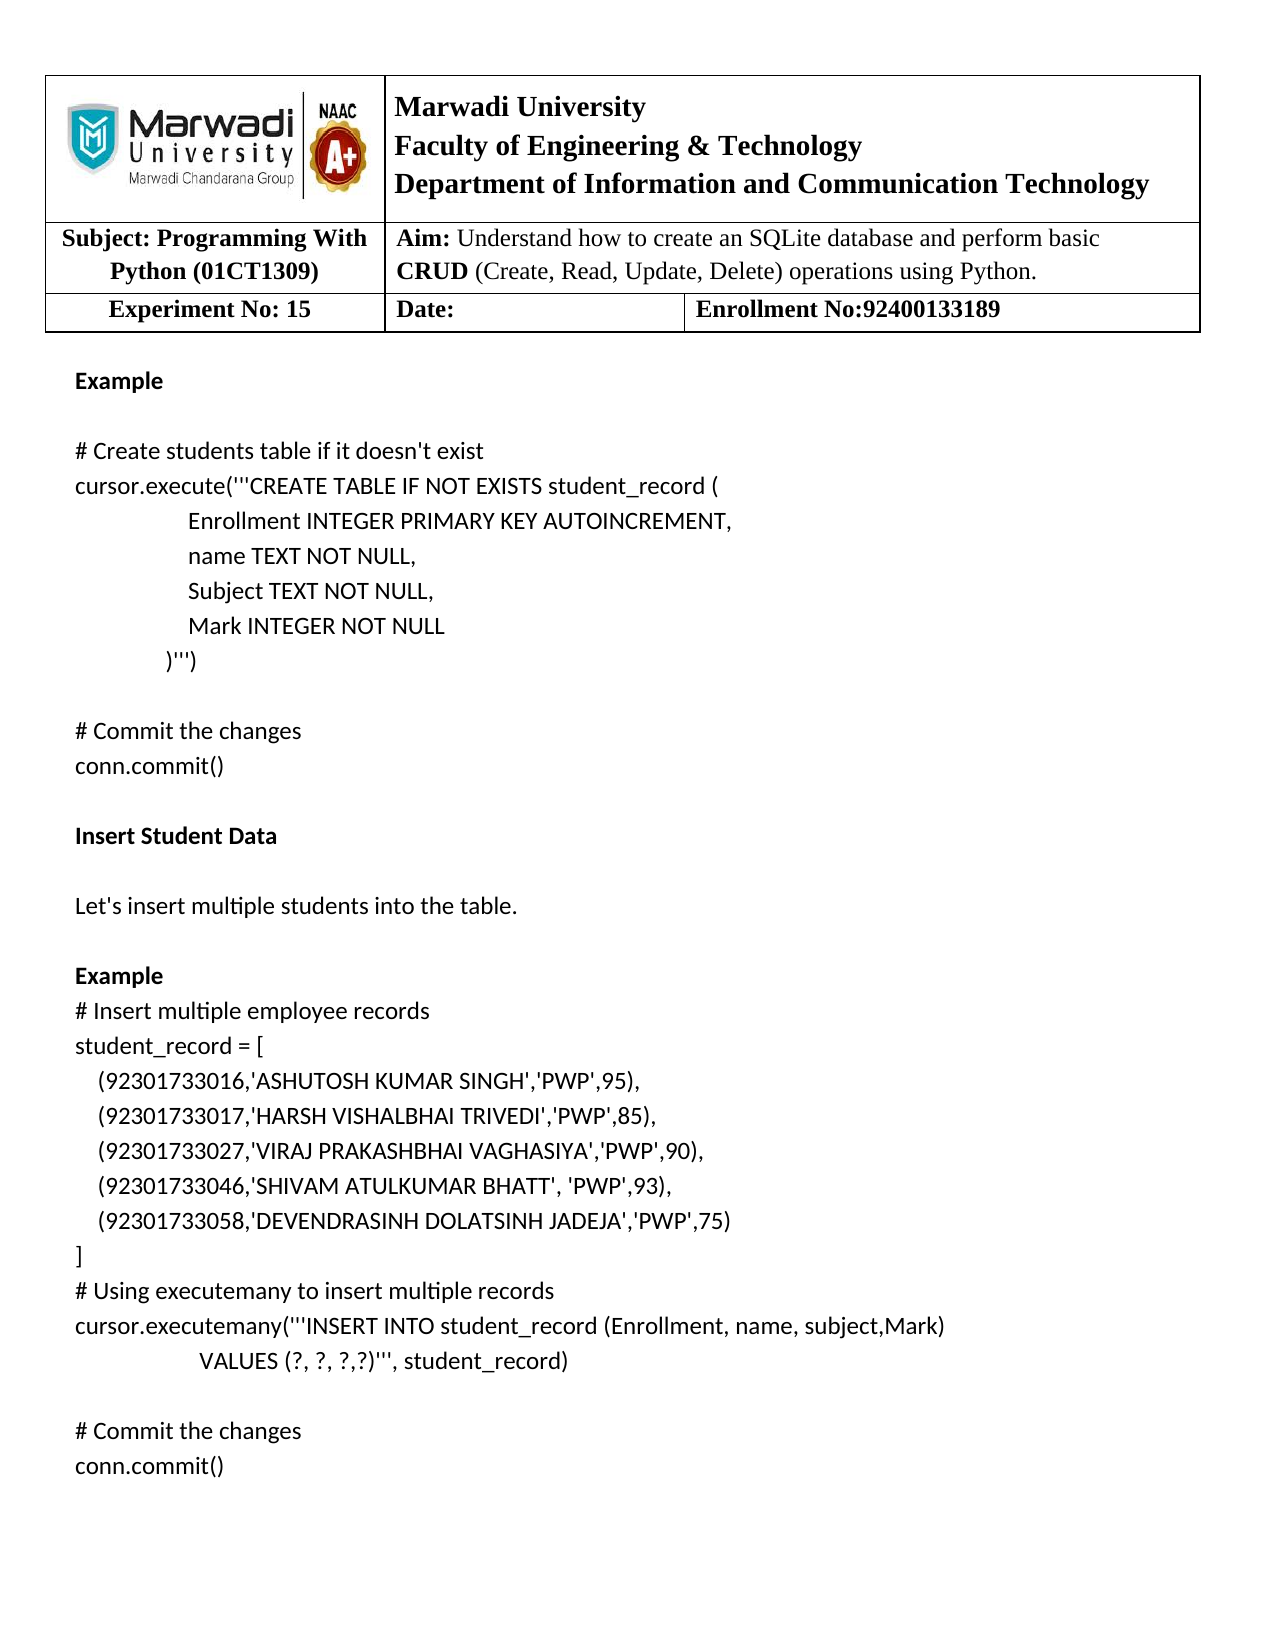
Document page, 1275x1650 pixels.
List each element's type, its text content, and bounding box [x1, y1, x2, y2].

text (92301733016,'ASHUTOSH KUMAR SINGH','PWP',95), [75, 1065, 1200, 1096]
text # Commit the changes [75, 1415, 1200, 1446]
text Insert Student Data [75, 820, 1200, 851]
text Mark INTEGER NOT NULL [75, 610, 1200, 641]
text Let's insert multiple students into the table. [75, 890, 1200, 921]
text Example [75, 960, 1200, 991]
text # Commit the changes [75, 715, 1200, 746]
text Subject TEXT NOT NULL, [75, 575, 1200, 606]
text # Using executemany to insert multiple records [75, 1275, 1200, 1306]
picture [58, 80, 374, 213]
text (92301733017,'HARSH VISHALBHAI TRIVEDI','PWP',85), [75, 1100, 1200, 1131]
text (92301733027,'VIRAJ PRAKASHBHAI VAGHASIYA','PWP',90), [75, 1135, 1200, 1166]
text (92301733046,'SHIVAM ATULKUMAR BHATT', 'PWP',93), [75, 1170, 1200, 1201]
text Enrollment INTEGER PRIMARY KEY AUTOINCREMENT, [75, 505, 1200, 536]
text )''') [75, 645, 1200, 676]
text # Insert multiple employee records [75, 995, 1200, 1026]
text VALUES (?, ?, ?,?)''', student_record) [75, 1345, 1200, 1376]
text conn.commit() [75, 1450, 1200, 1481]
text student_record = [ [75, 1030, 1200, 1061]
text ] [75, 1240, 1200, 1271]
text cursor.executemany('''INSERT INTO student_record (Enrollment, name, subject,Mark) [75, 1310, 1200, 1341]
text name TEXT NOT NULL, [75, 540, 1200, 571]
text Example [75, 365, 1200, 396]
text # Create students table if it doesn't exist [75, 435, 1200, 466]
text (92301733058,'DEVENDRASINH DOLATSINH JADEJA','PWP',75) [75, 1205, 1200, 1236]
text cursor.execute('''CREATE TABLE IF NOT EXISTS student_record ( [75, 470, 1200, 501]
text conn.commit() [75, 750, 1200, 781]
